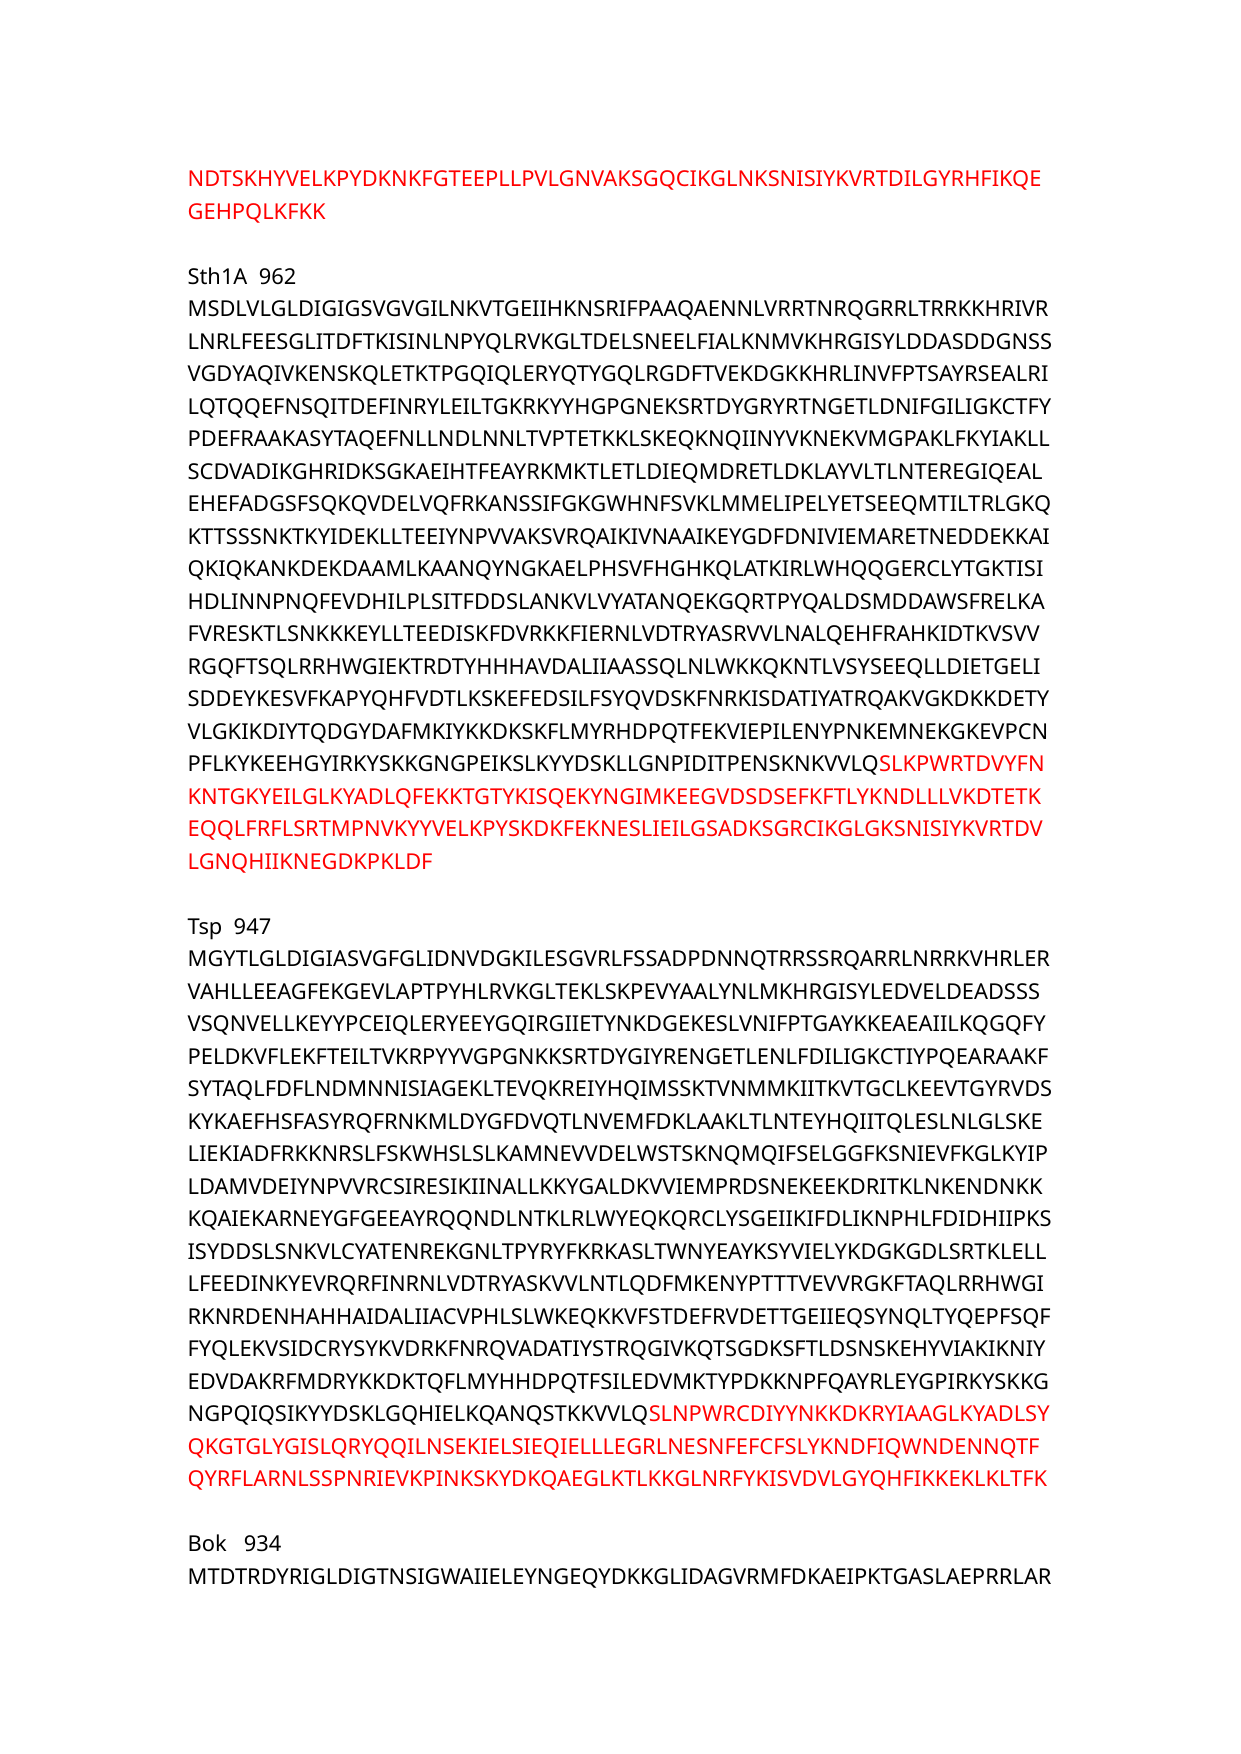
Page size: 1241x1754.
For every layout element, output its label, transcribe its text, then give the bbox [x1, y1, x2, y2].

text MSDLVLGLDIGIGSVGVGILNKVTGEIIHKNSRIFPAAQAENNLVRRTNRQGRRLTRRKKHRIVRLNRLFEESGLITDFTKISINLNPYQLRVKGLTDELSNEELFIALKNMVKHRGISYLDDASDDGNSSVGDYAQIVKENSKQLETKTPGQIQLERYQTYGQLRGDFTVEKDGKKHRLINVFPTSAYRSEALRILQTQQEFNSQITDEFINRYLEILTGKRKYYHGPGNEKSRTDYGRYRTNGETLDNIFGILIGKCTFYPDEFRAAKASYTAQEFNLLNDLNNLTVPTETKKLSKEQKNQIINYVKNEKVMGPAKLFKYIAKLLSCDVADIKGHRIDKSGKAEIHTFEAYRKMKTLETLDIEQMDRETLDKLAYVLTLNTEREGIQEALEHEFADGSFSQKQVDELVQFRKANSSIFGKGWHNFSVKLMMELIPELYETSEEQMTILTRLGKQKTTSSSNKTKYIDEKLLTEEIYNPVVAKSVRQAIKIVNAAIKEYGDFDNIVIEMARETNEDDEKKAIQKIQKANKDEKDAAMLKAANQYNGKAELPHSVFHGHKQLATKIRLWHQQGERCLYTGKTISIHDLINNPNQFEVDHILPLSITFDDSLANKVLVYATANQEKGQRTPYQALDSMDDAWSFRELKAFVRESKTLSNKKKEYLLTEEDISKFDVRKKFIERNLVDTRYASRVVLNALQEHFRAHKIDTKVSVVRGQFTSQLRRHWGIEKTRDTYHHHAVDALIIAASSQLNLWKKQKNTLVSYSEEQLLDIETGELISDDEYKESVFKAPYQHFVDTLKSKEFEDSILFSYQVDSKFNRKISDATIYATRQAKVGKDKKDETYVLGKIKDIYTQDGYDAFMKIYKKDKSKFLMYRHDPQTFEKVIEPILENYPNKEMNEKGKEVPCNPFLKYKEEHGYIRKYSKKGNGPEIKSLKYYDSKLLGNPIDITPENSKNKVVLQSLKPWRTDVYFNKNTGKYEILGLKYADLQFEKKTGTYKISQEKYNGIMKEEGVDSDSEFKFTLYKNDLLLVKDTETKEQQLFRFLSRTMPNVKYYVELKPYSKDKFEKNESLIEILGSADKSGRCIKGLGKSNISIYKVRTDVLGNQHIIKNEGDKPKLDF [187, 292, 1053, 877]
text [187, 162, 1053, 227]
text Tsp 947 [187, 909, 1053, 942]
text Bok 934 [187, 1527, 1053, 1559]
text Sth1A 962 [187, 259, 1053, 292]
text MGYTLGLDIGIASVGFGLIDNVDGKILESGVRLFSSADPDNNQTRRSSRQARRLNRRKVHRLERVAHLLEEAGFEKGEVLAPTPYHLRVKGLTEKLSKPEVYAALYNLMKHRGISYLEDVELDEADSSSVSQNVELLKEYYPCEIQLERYEEYGQIRGIIETYNKDGEKESLVNIFPTGAYKKEAEAIILKQGQFYPELDKVFLEKFTEILTVKRPYYVGPGNKKSRTDYGIYRENGETLENLFDILIGKCTIYPQEARAAKFSYTAQLFDFLNDMNNISIAGEKLTEVQKREIYHQIMSSKTVNMMKIITKVTGCLKEEVTGYRVDSKYKAEFHSFASYRQFRNKMLDYGFDVQTLNVEMFDKLAAKLTLNTEYHQIITQLESLNLGLSKELIEKIADFRKKNRSLFSKWHSLSLKAMNEVVDELWSTSKNQMQIFSELGGFKSNIEVFKGLKYIPLDAMVDEIYNPVVRCSIRESIKIINALLKKYGALDKVVIEMPRDSNEKEEKDRITKLNKENDNKKKQAIEKARNEYGFGEEAYRQQNDLNTKLRLWYEQKQRCLYSGEIIKIFDLIKNPHLFDIDHIIPKSISYDDSLSNKVLCYATENREKGNLTPYRYFKRKASLTWNYEAYKSYVIELYKDGKGDLSRTKLELLLFEEDINKYEVRQRFINRNLVDTRYASKVVLNTLQDFMKENYPTTTVEVVRGKFTAQLRRHWGIRKNRDENHAHHAIDALIIACVPHLSLWKEQKKVFSTDEFRVDETTGEIIEQSYNQLTYQEPFSQFFYQLEKVSIDCRYSYKVDRKFNRQVADATIYSTRQGIVKQTSGDKSFTLDSNSKEHYVIAKIKNIYEDVDAKRFMDRYKKDKTQFLMYHHDPQTFSILEDVMKTYPDKKNPFQAYRLEYGPIRKYSKKGNGPQIQSIKYYDSKLGQHIELKQANQSTKKVVLQSLNPWRCDIYYNKKDKRYIAAGLKYADLSYQKGTGLYGISLQRYQQILNSEKIELSIEQIELLLEGRLNESNFEFCFSLYKNDFIQWNDENNQTFQYRFLARNLSSPNRIEVKPINKSKYDKQAEGLKTLKKGLNRFYKISVDVLGYQHFIKKEKLKLTFK [187, 942, 1053, 1494]
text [187, 1559, 1053, 1592]
